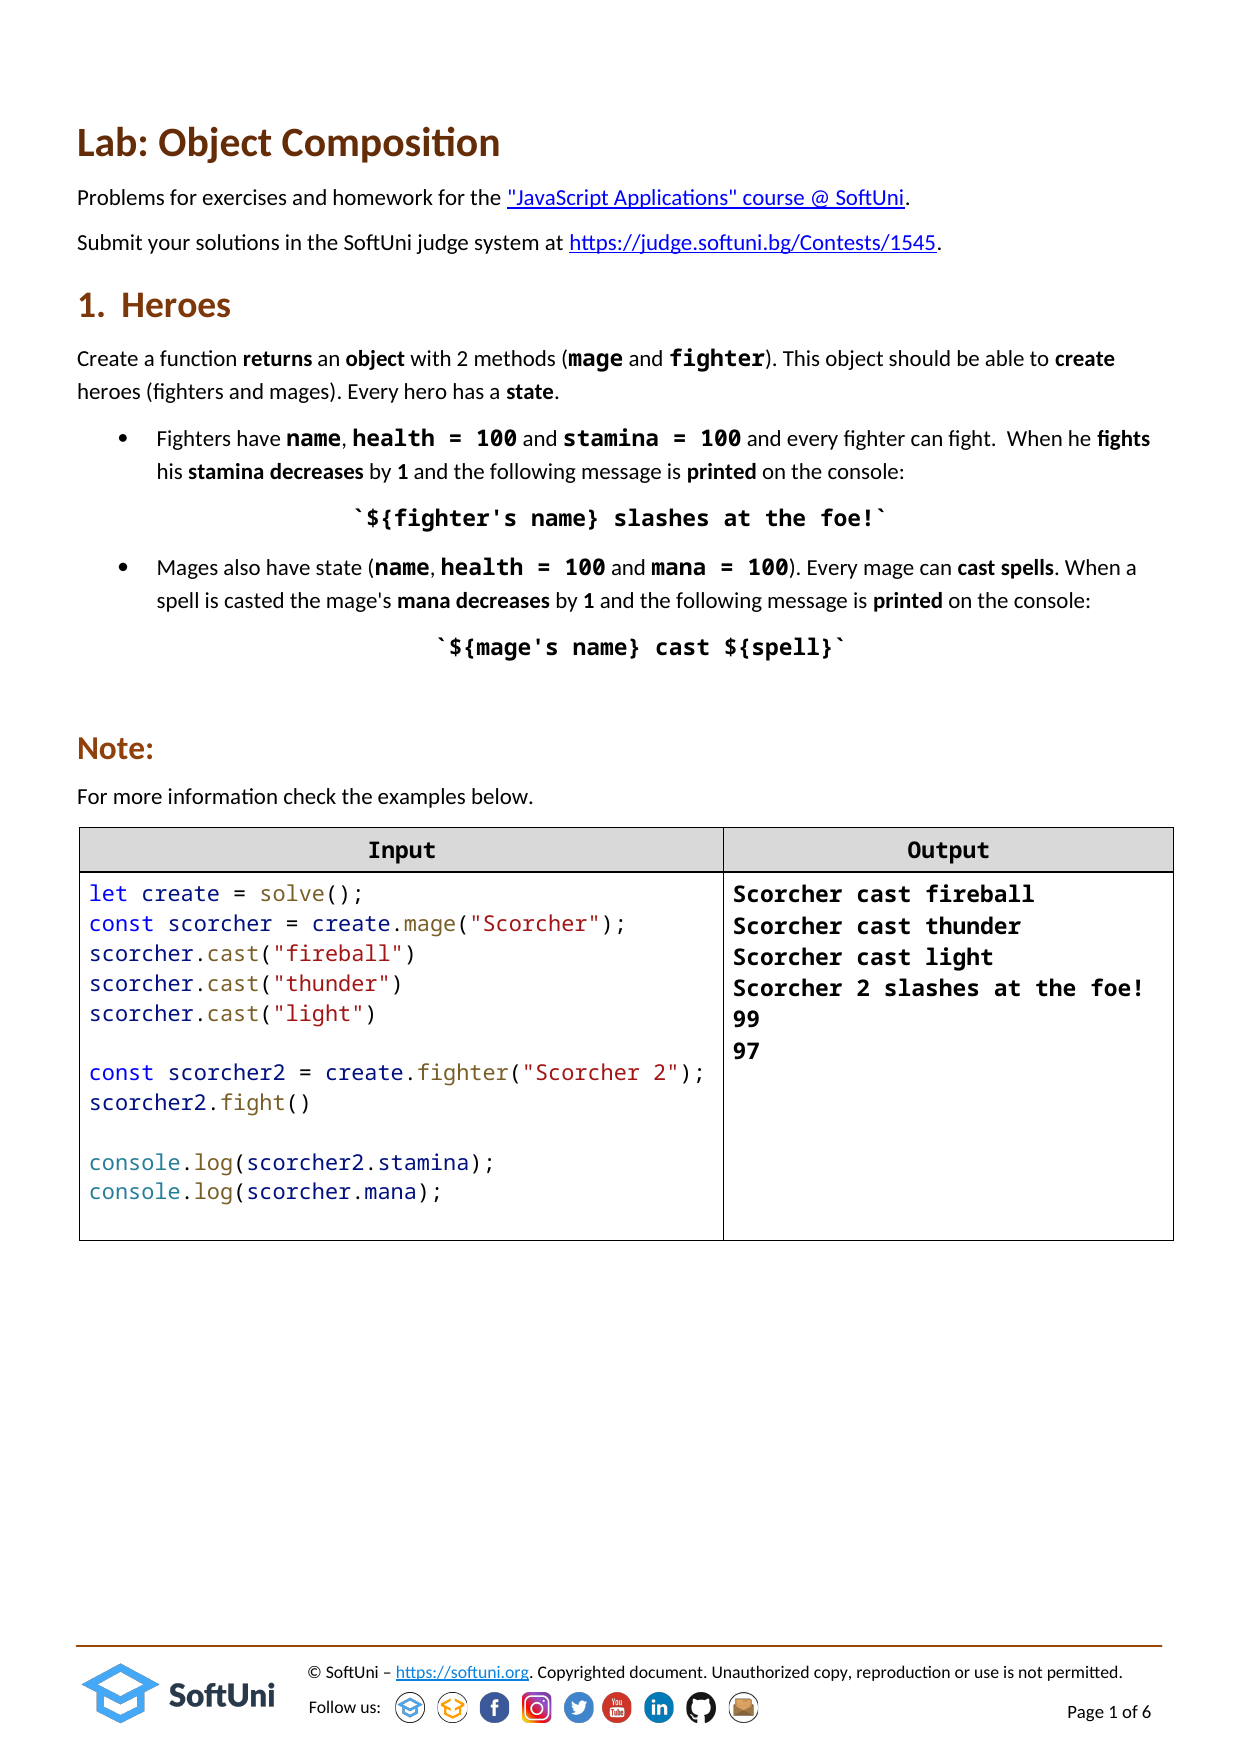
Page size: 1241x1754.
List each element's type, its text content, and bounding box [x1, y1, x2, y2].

picture [75, 1658, 281, 1729]
text For more information check the examples below. [77, 782, 1163, 811]
list Mages also have state (name, health = 100 and mana = 100). Every mage can cast spells. When a spell is casted the mage's mana decreases by 1 and the following message is printed on the console: [119, 550, 1163, 614]
text Submit your solutions in the SoftUni judge system at https://judge.softuni.bg/Contests/1545. [77, 228, 1163, 256]
picture [658, 1705, 667, 1714]
list Fighters have name, health = 100 and stamina = 100 and every fighter can fight. When he fights his stamina decreases by 1 and the following message is printed on the console: [119, 422, 1163, 485]
picture [644, 1692, 653, 1701]
picture [728, 1692, 759, 1723]
picture [479, 1692, 510, 1723]
text Problems for exercises and homework for the "JavaScript Applications" course @ SoftUni. [77, 183, 1163, 211]
picture [564, 1692, 594, 1723]
picture [665, 1692, 674, 1701]
picture [395, 1692, 425, 1723]
picture [437, 1692, 468, 1723]
subtitle Lab: Object Composition [77, 116, 1163, 167]
picture [686, 1692, 716, 1723]
subtitle Note: [77, 727, 1163, 768]
table_header Input [80, 828, 723, 871]
table_header Output [724, 828, 1173, 871]
picture [665, 1714, 674, 1723]
table_cell Scorcher cast fireball Scorcher cast thunder Scorcher cast light Scorcher 2 slashes at the foe! 99 97 [724, 873, 1173, 1240]
picture [522, 1692, 552, 1723]
picture [602, 1692, 632, 1723]
table_cell let create = solve(); const scorcher = create.mage("Scorcher"); scorcher.cast("fireball") scorcher.cast("thunder") scorcher.cast("light") const scorcher2 = create.fighter("Scorcher 2"); scorcher2.fight() console.log(scorcher2.stamina); console.log(scorcher.mana); [80, 873, 723, 1240]
text Create a function returns an object with 2 methods (mage and fighter). This object should be able to create heroes (fighters and mages). Every hero has a state. [77, 342, 1163, 405]
text `${fighter's name} slashes at the foe!` [77, 502, 1163, 533]
text `${mage's name} cast ${spell}` [119, 631, 1163, 662]
picture [644, 1714, 653, 1723]
subtitle Heroes [77, 281, 1163, 327]
